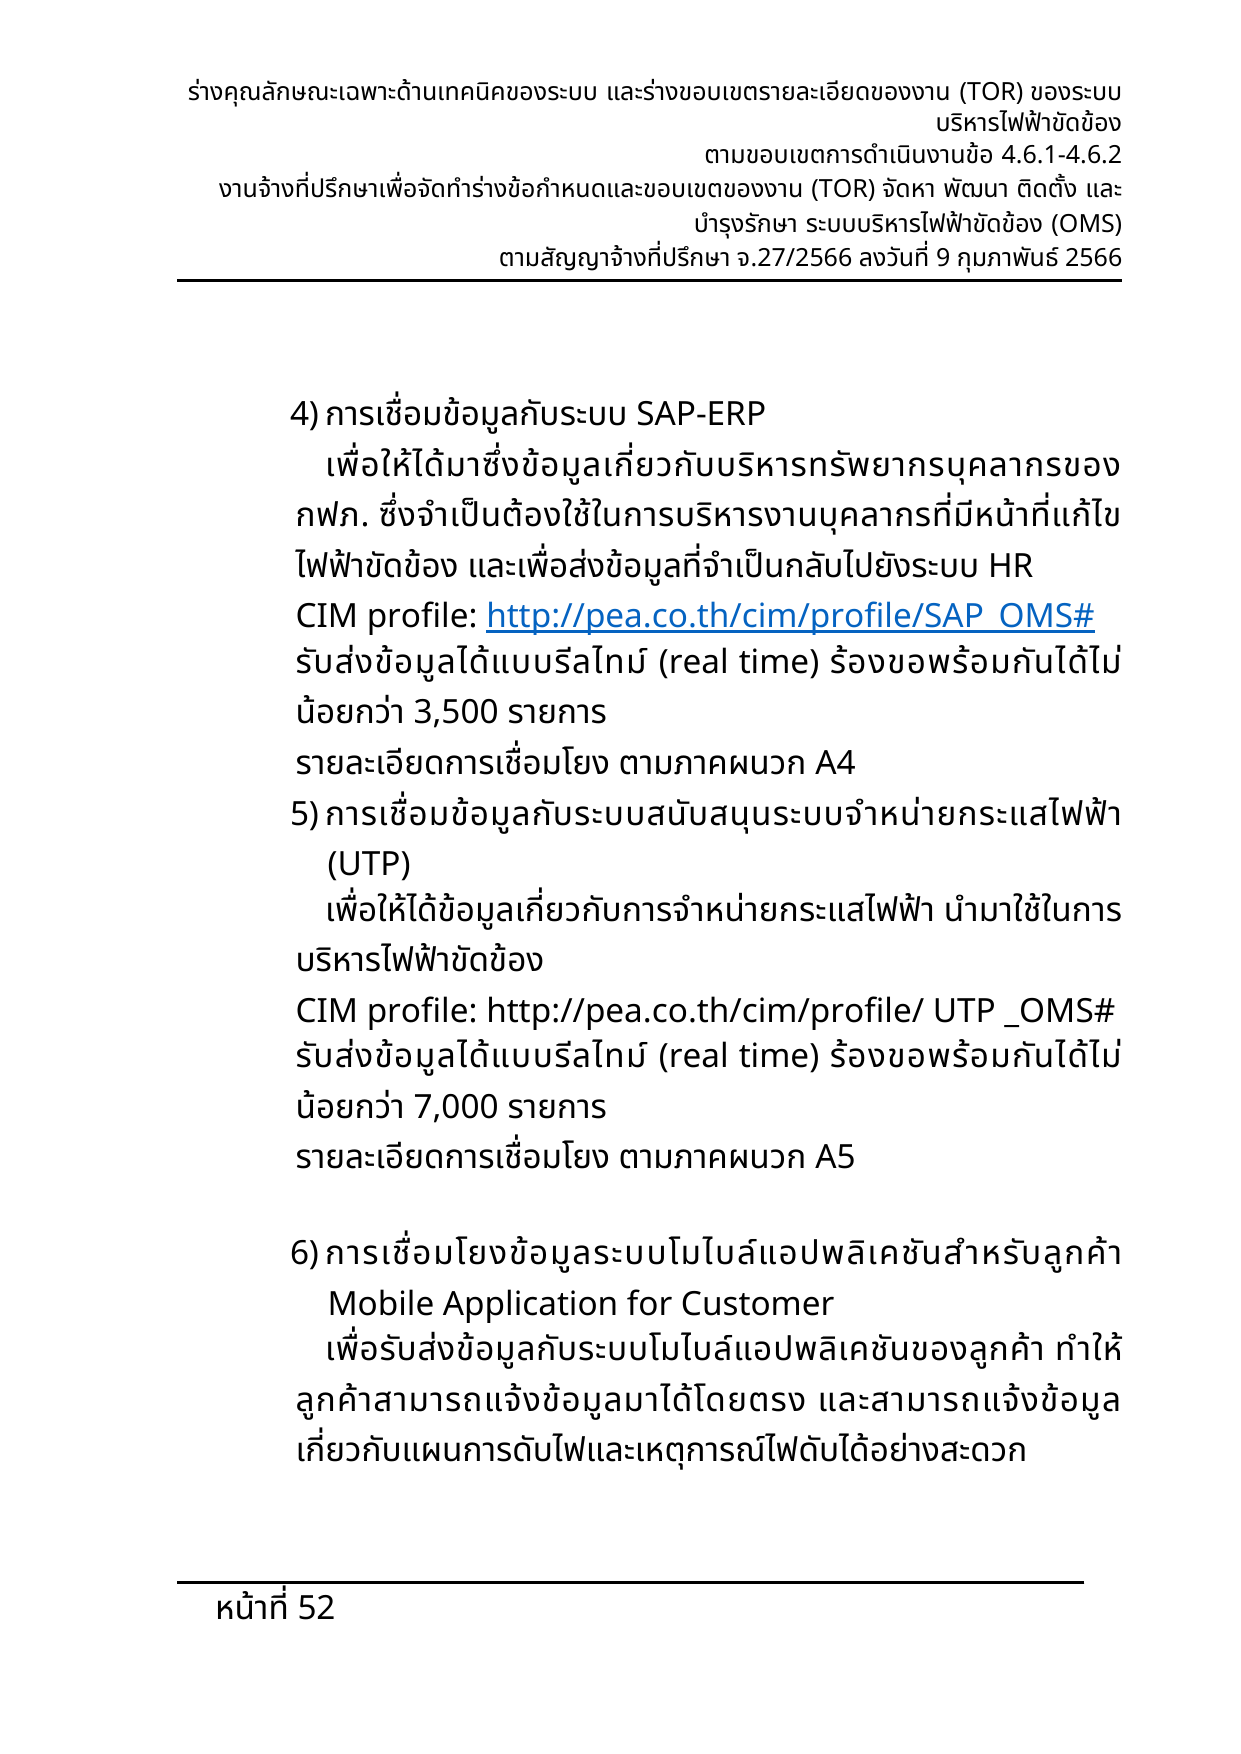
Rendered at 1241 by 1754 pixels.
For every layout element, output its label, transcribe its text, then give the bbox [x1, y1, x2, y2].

list การเชื่อมโยงข้อมูลระบบโมไบล์แอปพลิเคชันสำหรับลูกค้า Mobile Application for Customer [290, 1229, 1122, 1325]
list เพื่อรับส่งข้อมูลกับระบบโมไบล์แอปพลิเคชันของลูกค้า ทำให้ลูกค้าสามารถแจ้งข้อมูลมาได้โดยตรง และสามารถแจ้งข้อมูลเกี่ยวกับแผนการดับไฟและเหตุการณ์ไฟดับได้อย่างสะดวก [295, 1325, 1122, 1476]
list รับส่งข้อมูลได้แบบรีลไทม์ (real time) ร้องขอพร้อมกันได้ไม่น้อยกว่า 7,000 รายการ [295, 1032, 1122, 1133]
list รายละเอียดการเชื่อมโยง ตามภาคผนวก A5 [295, 1133, 1122, 1184]
list การเชื่อมข้อมูลกับระบบ SAP-ERP [290, 390, 1122, 441]
list เพื่อให้ได้ข้อมูลเกี่ยวกับการจำหน่ายกระแสไฟฟ้า นำมาใช้ในการบริหารไฟฟ้าขัดข้อง [295, 886, 1122, 986]
list CIM profile: http://pea.co.th/cim/profile/ UTP _OMS# [295, 986, 1122, 1032]
list การเชื่อมข้อมูลกับระบบสนับสนุนระบบจำหน่ายกระแสไฟฟ้า (UTP) [290, 789, 1122, 886]
list รับส่งข้อมูลได้แบบรีลไทม์ (real time) ร้องขอพร้อมกันได้ไม่น้อยกว่า 3,500 รายการ [295, 638, 1122, 739]
list เพื่อให้ได้มาซึ่งข้อมูลเกี่ยวกับบริหารทรัพยากรบุคลากรของ กฟภ. ซึ่งจำเป็นต้องใช้ในการบริหารงานบุคลากรที่มีหน้าที่แก้ไขไฟฟ้าขัดข้อง และเพื่อส่งข้อมูลที่จำเป็นกลับไปยังระบบ HR [295, 441, 1122, 592]
list รายละเอียดการเชื่อมโยง ตามภาคผนวก A4 [295, 739, 1122, 789]
list CIM profile: http://pea.co.th/cim/profile/SAP_OMS# [295, 592, 1122, 638]
